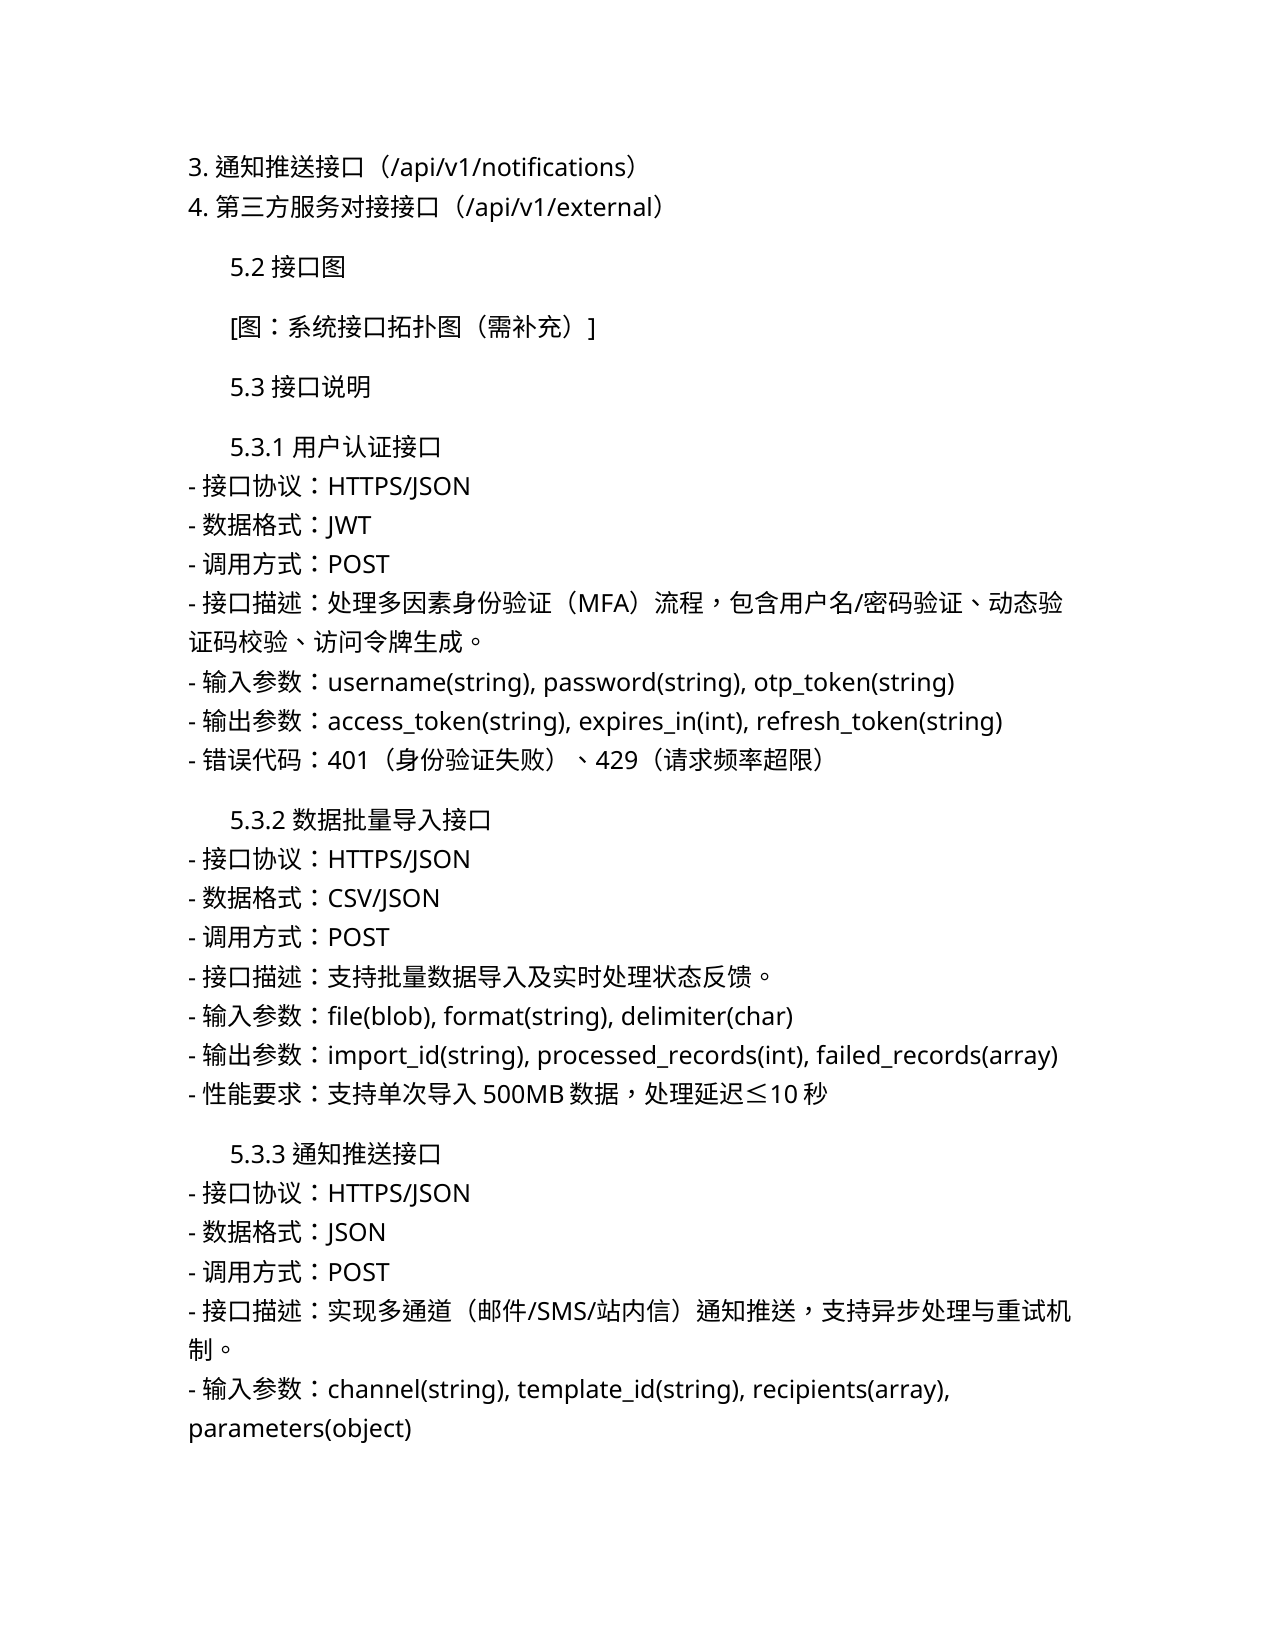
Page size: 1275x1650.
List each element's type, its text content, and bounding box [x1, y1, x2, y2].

text 5.3 接口说明 [188, 369, 1087, 403]
text 5.3.2 数据批量导入接口 - 接口协议：HTTPS/JSON - 数据格式：CSV/JSON - 调用方式：POST - 接口描述：支持批量数据导入及实时处理状态反馈。 - 输入参数：file(blob), format(string), delimiter(char) - 输出参数：import_id(string), processed_records(int), failed_records(array) - 性能要求：支持单次导入500MB数据，处理延迟≤10秒 [188, 802, 1087, 1111]
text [188, 150, 1087, 223]
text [188, 1137, 1087, 1445]
text 5.3.1 用户认证接口 - 接口协议：HTTPS/JSON - 数据格式：JWT - 调用方式：POST - 接口描述：处理多因素身份验证（MFA）流程，包含用户名/密码验证、动态验证码校验、访问令牌生成。 - 输入参数：username(string), password(string), otp_token(string) - 输出参数：access_token(string), expires_in(int), refresh_token(string) - 错误代码：401（身份验证失败）、429（请求频率超限） [188, 429, 1087, 777]
text [图：系统接口拓扑图（需补充）] [188, 309, 1087, 343]
text 5.2 接口图 [188, 249, 1087, 283]
